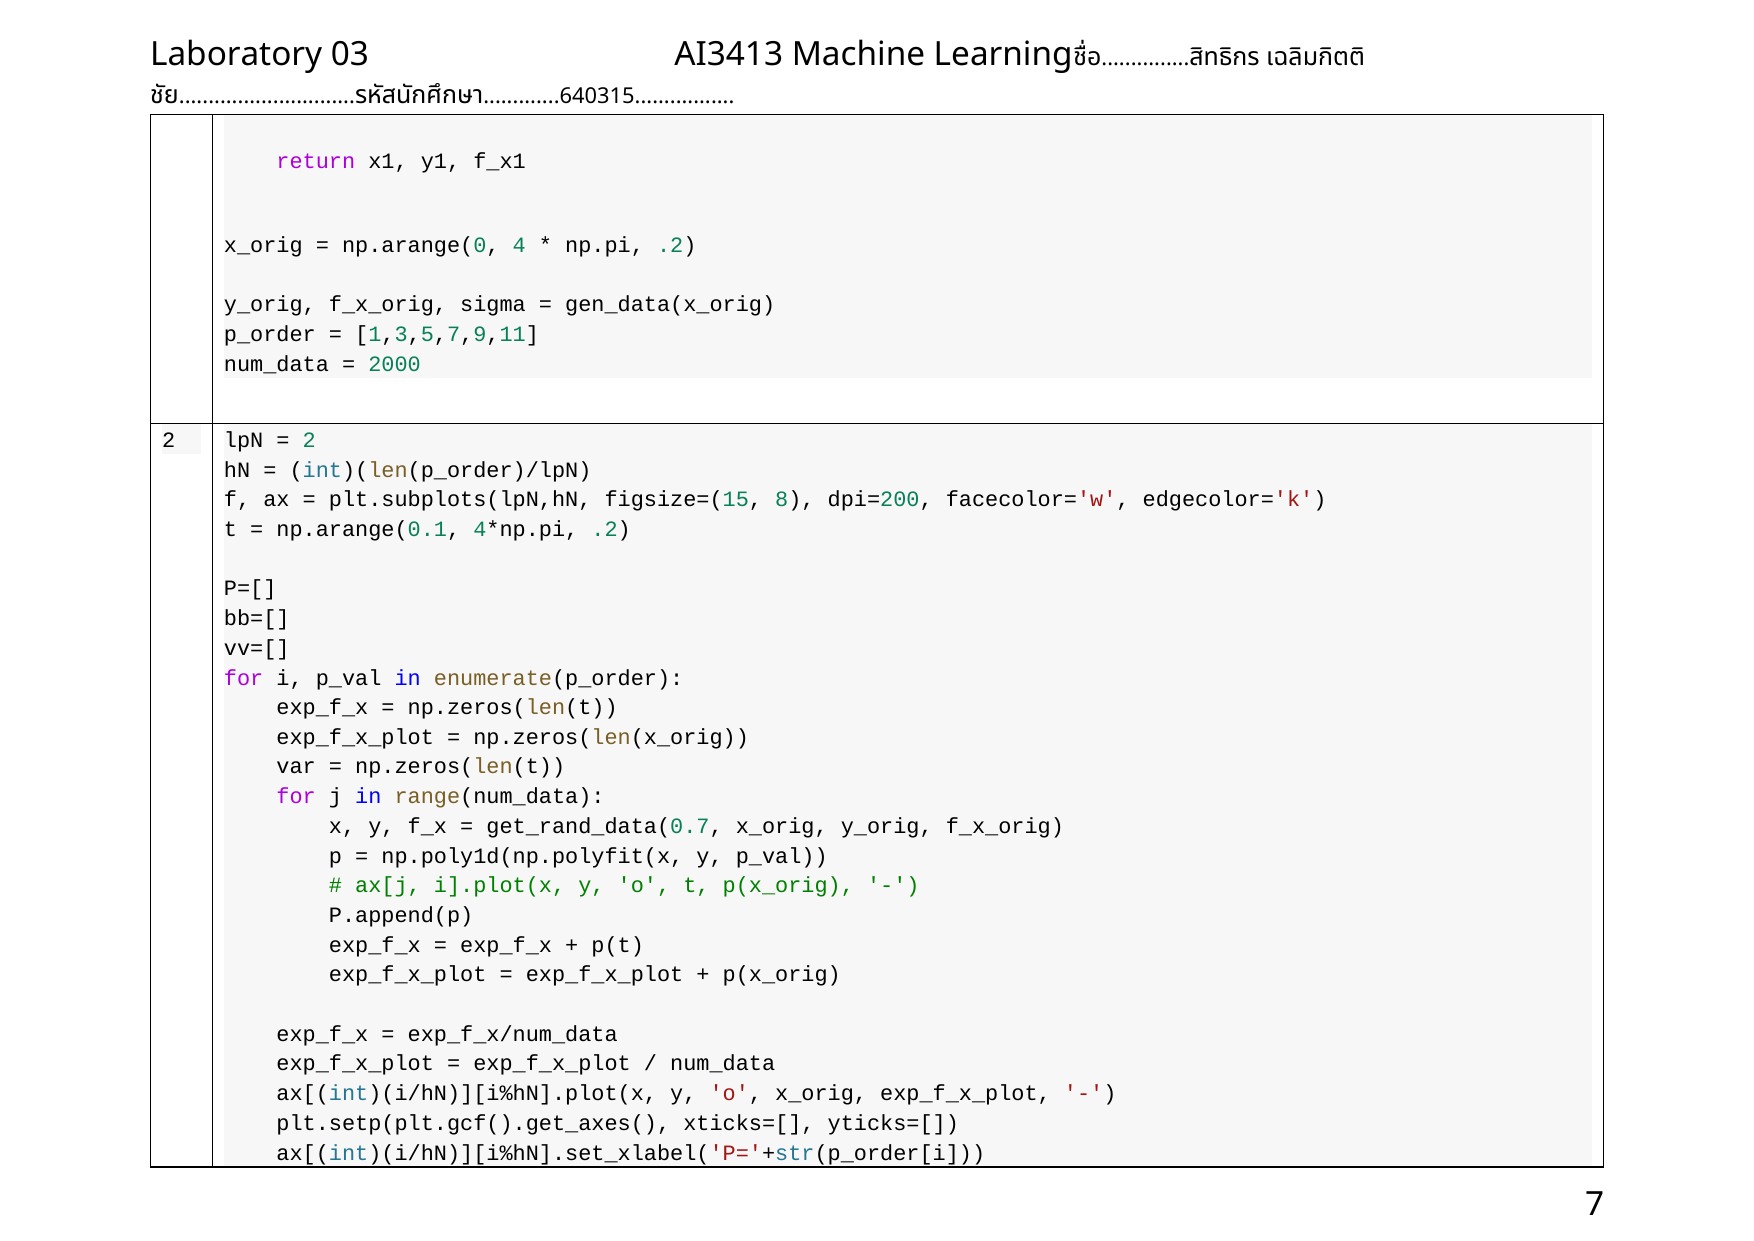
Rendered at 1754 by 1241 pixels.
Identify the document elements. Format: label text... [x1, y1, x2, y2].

table_cell 2 [151, 424, 212, 1166]
table_cell 1 [151, 115, 212, 423]
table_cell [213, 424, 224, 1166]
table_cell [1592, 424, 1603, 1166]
